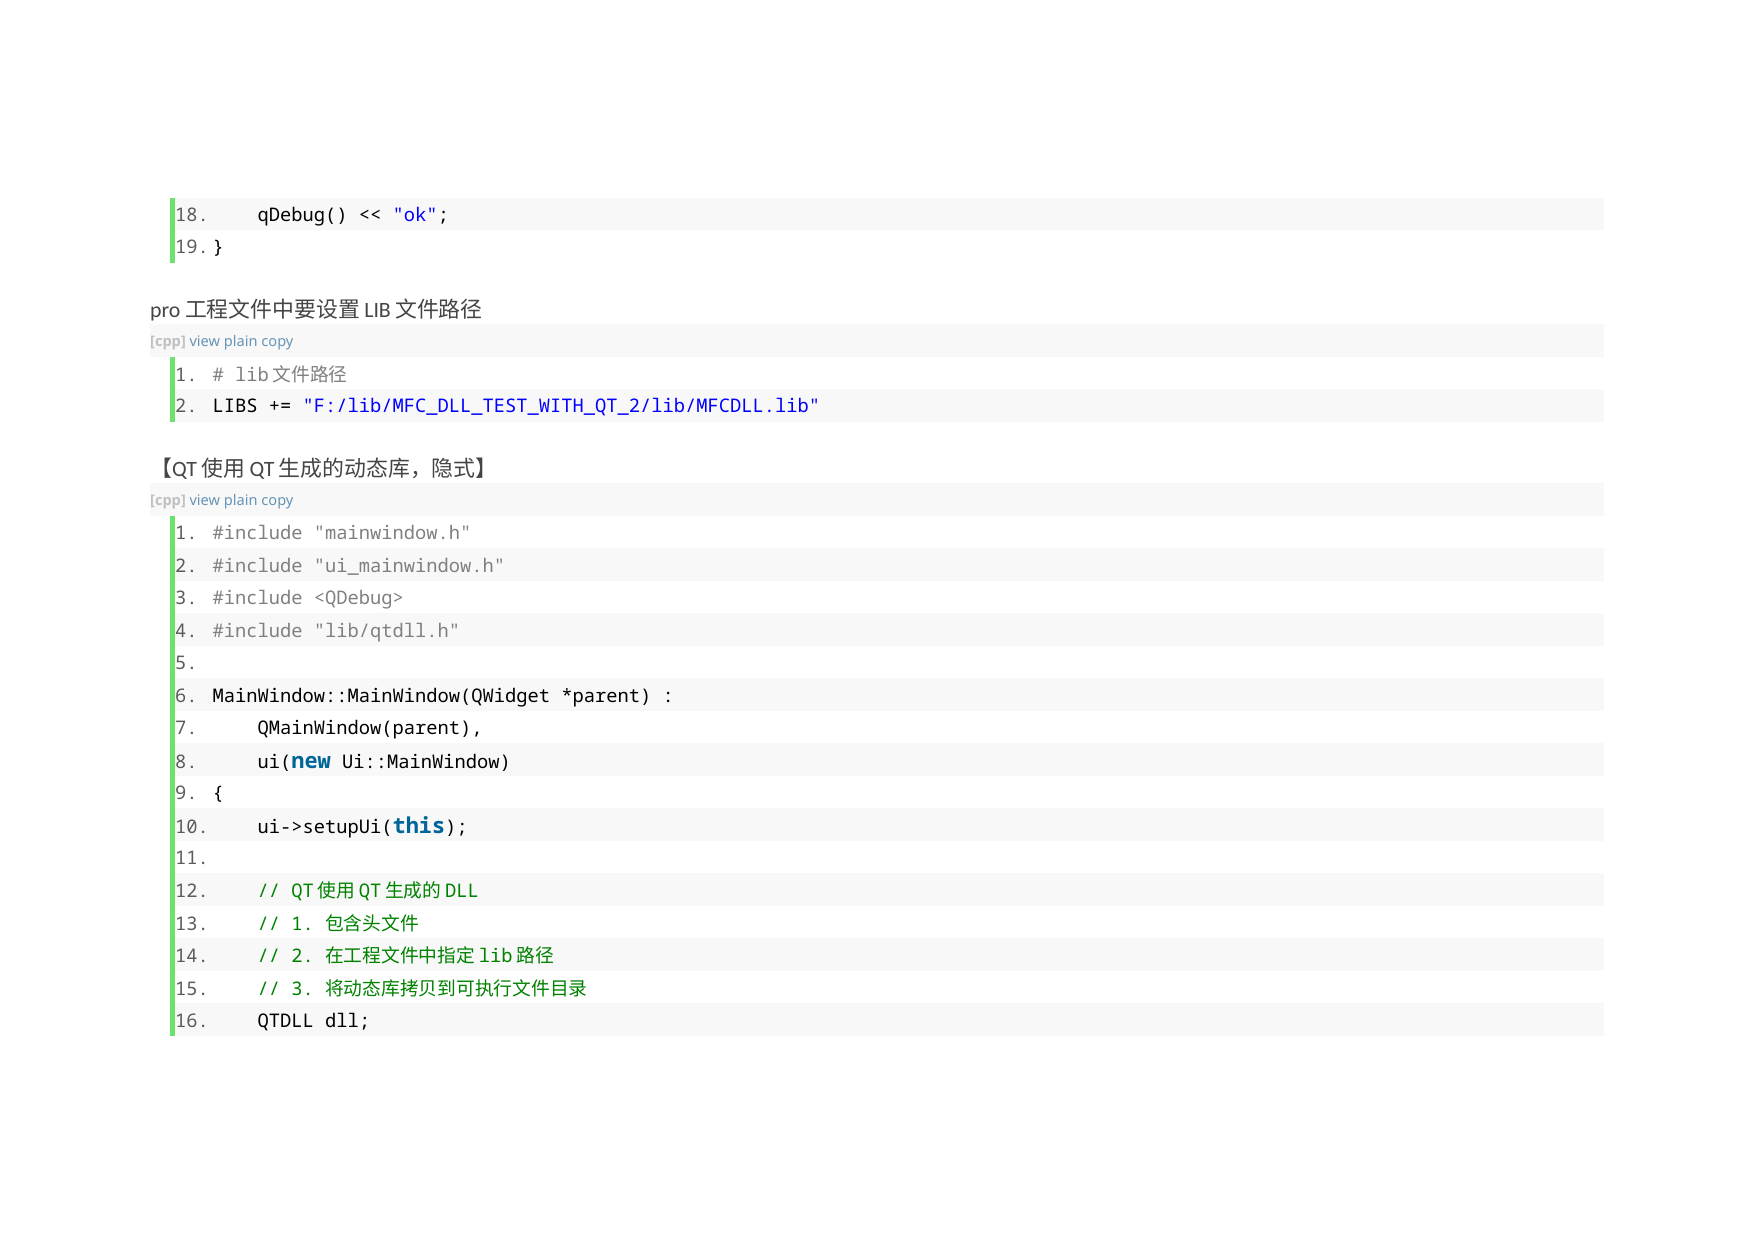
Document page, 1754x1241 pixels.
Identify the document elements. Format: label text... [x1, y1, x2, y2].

list LIBS += "F:/lib/MFC_DLL_TEST_WITH_QT_2/lib/MFCDLL.lib" [175, 389, 1604, 422]
list #include "mainwindow.h" [175, 516, 1604, 548]
text [cpp] view plain copy [150, 324, 1604, 357]
list #include "lib/qtdll.h" [175, 613, 1604, 646]
text [cpp] view plain copy [150, 483, 1604, 516]
list qDebug() << "ok"; [175, 198, 1604, 230]
list ui(new Ui::MainWindow) [175, 743, 1604, 776]
list QMainWindow(parent), [175, 711, 1604, 743]
list # lib文件路径 [175, 357, 1604, 389]
list { [175, 776, 1604, 808]
list // 2. 在工程文件中指定lib路径 [175, 938, 1604, 971]
list #include <QDebug> [175, 581, 1604, 613]
list #include "ui_mainwindow.h" [175, 548, 1604, 581]
list } [175, 230, 1604, 263]
list // 1. 包含头文件 [175, 906, 1604, 938]
text pro工程文件中要设置LIB文件路径 [150, 292, 1604, 324]
text 【QT使用QT生成的动态库，隐式】 [150, 451, 1604, 483]
list ui->setupUi(this); [175, 808, 1604, 841]
list // QT使用QT生成的DLL [175, 873, 1604, 906]
list QTDLL dll; [175, 1003, 1604, 1036]
list MainWindow::MainWindow(QWidget *parent) : [175, 678, 1604, 711]
list // 3. 将动态库拷贝到可执行文件目录 [175, 971, 1604, 1003]
